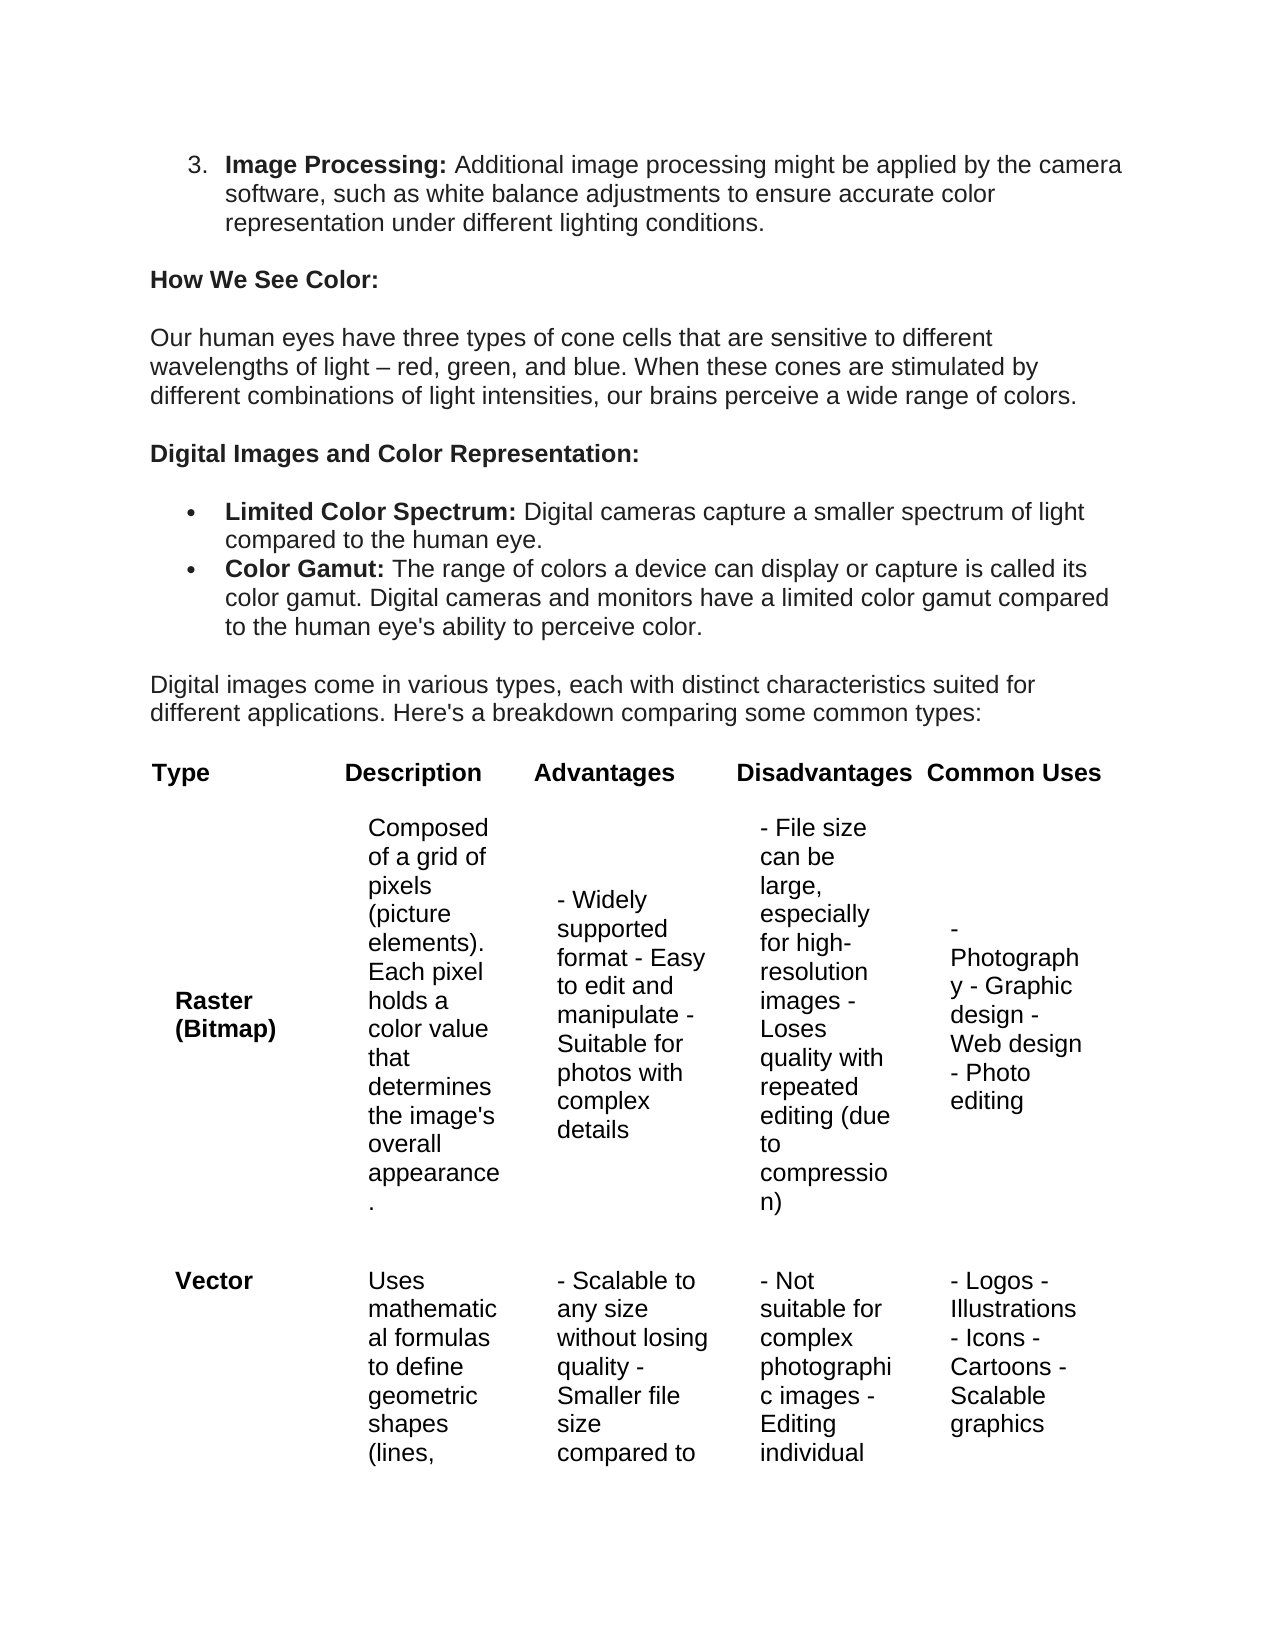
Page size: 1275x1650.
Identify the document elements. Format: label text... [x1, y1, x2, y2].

table_cell Vector [150, 1241, 343, 1492]
table_header Type [150, 756, 343, 788]
table_cell Composed of a grid of pixels (picture elements). Each pixel holds a color value that determines the image's overall appearance. [343, 788, 532, 1241]
table_cell Raster (Bitmap) [150, 788, 343, 1241]
table_cell - File size can be large, especially for high-resolution images - Loses quality with repeated editing (due to compression) [735, 788, 925, 1241]
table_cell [343, 1241, 532, 1492]
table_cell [532, 1241, 735, 1492]
table_cell - Widely supported format - Easy to edit and manipulate - Suitable for photos with complex details [532, 788, 735, 1241]
text Digital Images and Color Representation: [150, 439, 1125, 467]
text Digital images come in various types, each with distinct characteristics suited for different applications. Here's a breakdown comparing some common types: [150, 669, 1125, 727]
list Color Gamut: The range of colors a device can display or capture is called its color gamut. Digital cameras and monitors have a limited color gamut compared to the human eye's ability to perceive color. [187, 554, 1125, 640]
table_header Common Uses [925, 756, 1109, 788]
table_cell - Photography - Graphic design - Web design - Photo editing [925, 788, 1109, 1241]
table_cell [735, 1241, 925, 1492]
table_header Disadvantages [735, 756, 925, 788]
list Limited Color Spectrum: Digital cameras capture a smaller spectrum of light compared to the human eye. [187, 497, 1125, 554]
table_header Advantages [532, 756, 735, 788]
text How We See Color: [150, 265, 1125, 294]
list Image Processing: Additional image processing might be applied by the camera software, such as white balance adjustments to ensure accurate color representation under different lighting conditions. [187, 150, 1125, 236]
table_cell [925, 1241, 1109, 1492]
text Our human eyes have three types of cone cells that are sensitive to different wavelengths of light – red, green, and blue. When these cones are stimulated by different combinations of light intensities, our brains perceive a wide range of colors. [150, 323, 1125, 409]
table_header Description [343, 756, 532, 788]
